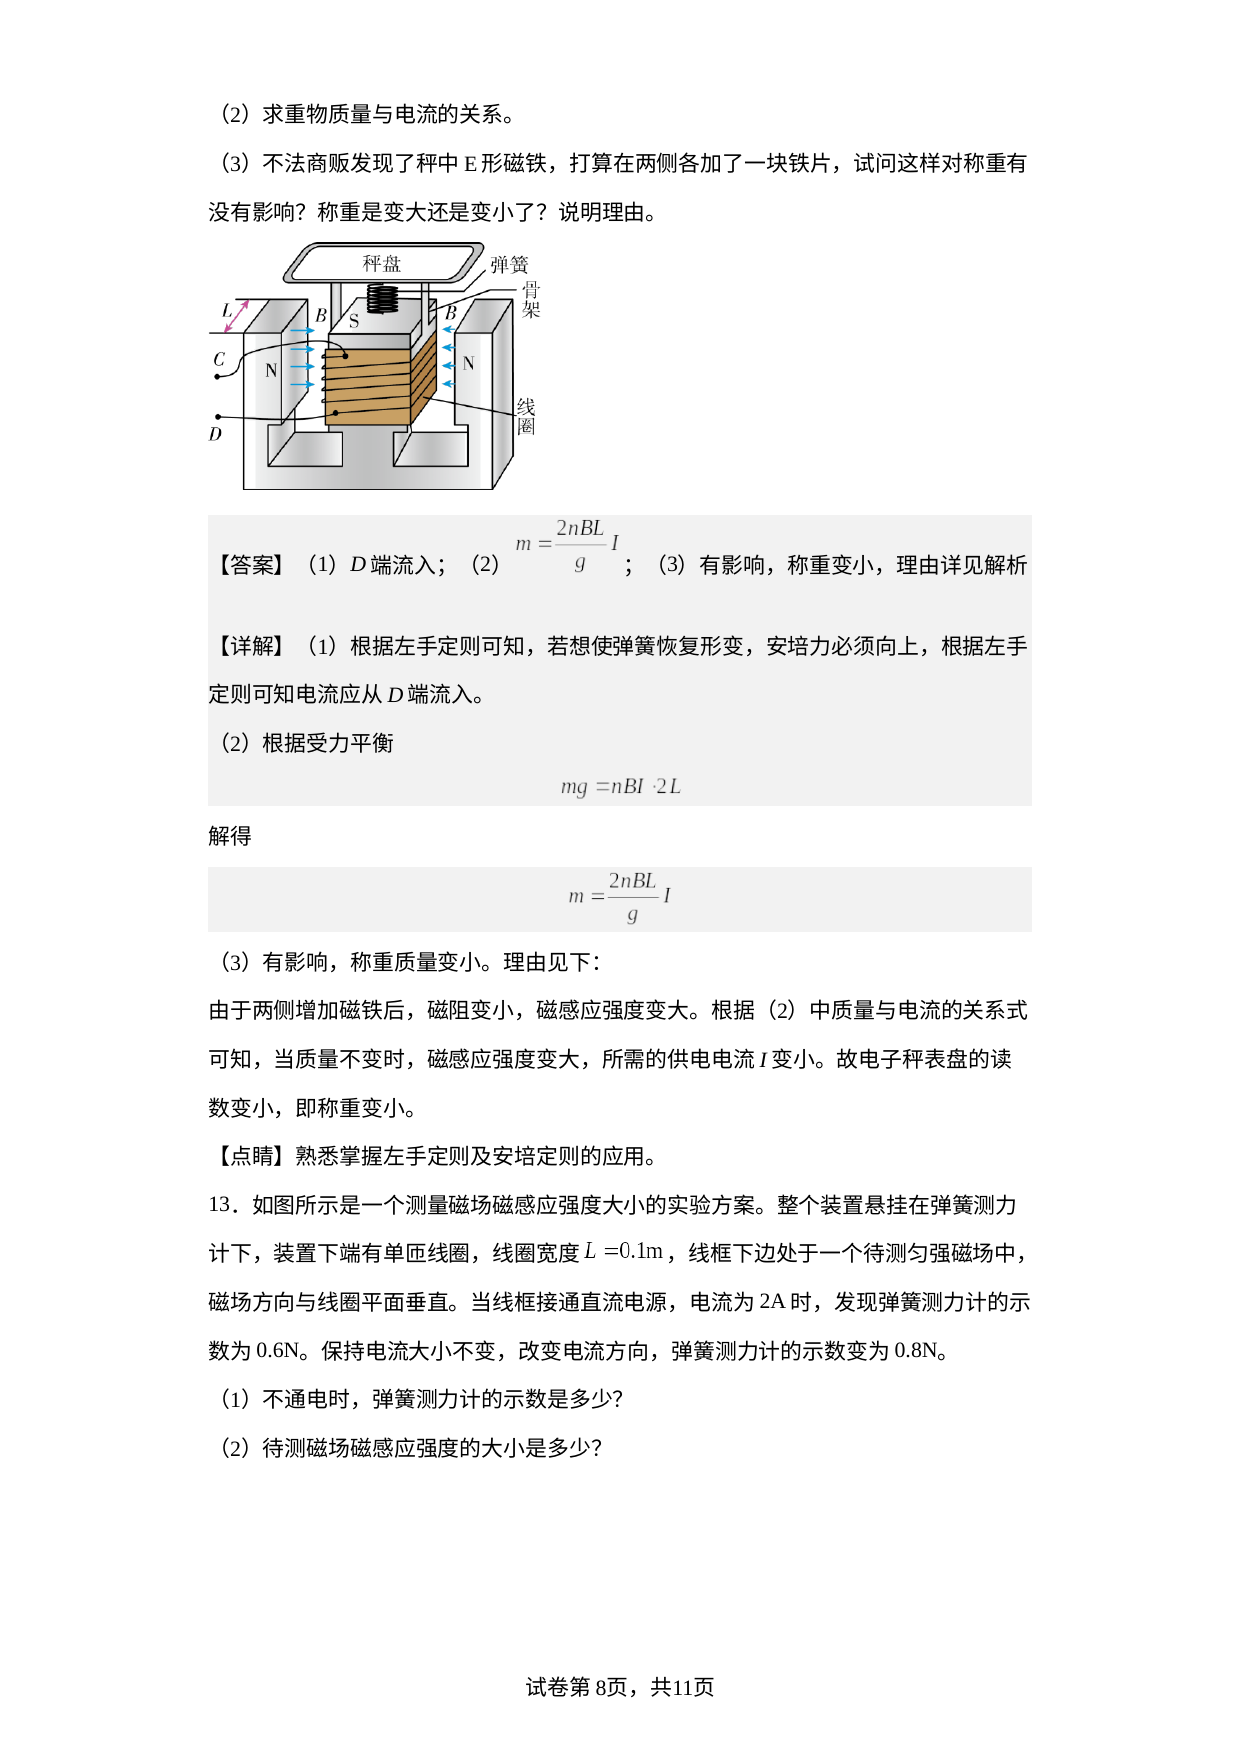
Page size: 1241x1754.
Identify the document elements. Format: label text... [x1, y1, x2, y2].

text 解得 [208, 819, 1032, 851]
text 由于两侧增加磁铁后，磁阻变小，磁感应强度变大。根据（2）中质量与电流的关系式可知，当质量不变时，磁感应强度变大，所需的供电电流I变小。故电子秤表盘的读数变小，即称重变小。 [208, 993, 1032, 1123]
text （3）不法商贩发现了秤中E形磁铁，打算在两侧各加了一块铁片，试问这样对称重有没有影响？称重是变大还是变小了？说明理由。 [208, 145, 1032, 227]
text （2）待测磁场磁感应强度的大小是多少？ [208, 1430, 1032, 1463]
text （2）求重物质量与电流的关系。 [208, 97, 1032, 129]
picture [208, 242, 541, 490]
text 【答案】（1）D端流入；（2）；（3）有影响，称重变小，理由详见解析 [208, 515, 1032, 612]
text 【详解】（1）根据左手定则可知，若想使弹簧恢复形变，安培力必须向上，根据左手定则可知电流应从D端流入。 [208, 628, 1032, 709]
text （2）根据受力平衡 [208, 725, 1032, 758]
text （3）有影响，称重质量变小。理由见下： [208, 945, 1032, 977]
text 【点睛】熟悉掌握左手定则及安培定则的应用。 [208, 1139, 1032, 1171]
text 13．如图所示是一个测量磁场磁感应强度大小的实验方案。整个装置悬挂在弹簧测力计下，装置下端有单匝线圈，线圈宽度，线框下边处于一个待测匀强磁场中，磁场方向与线圈平面垂直。当线框接通直流电源，电流为2A时，发现弹簧测力计的示数为0.6N。保持电流大小不变，改变电流方向，弹簧测力计的示数变为0.8N。 [208, 1187, 1032, 1366]
text （1）不通电时，弹簧测力计的示数是多少？ [208, 1382, 1032, 1414]
